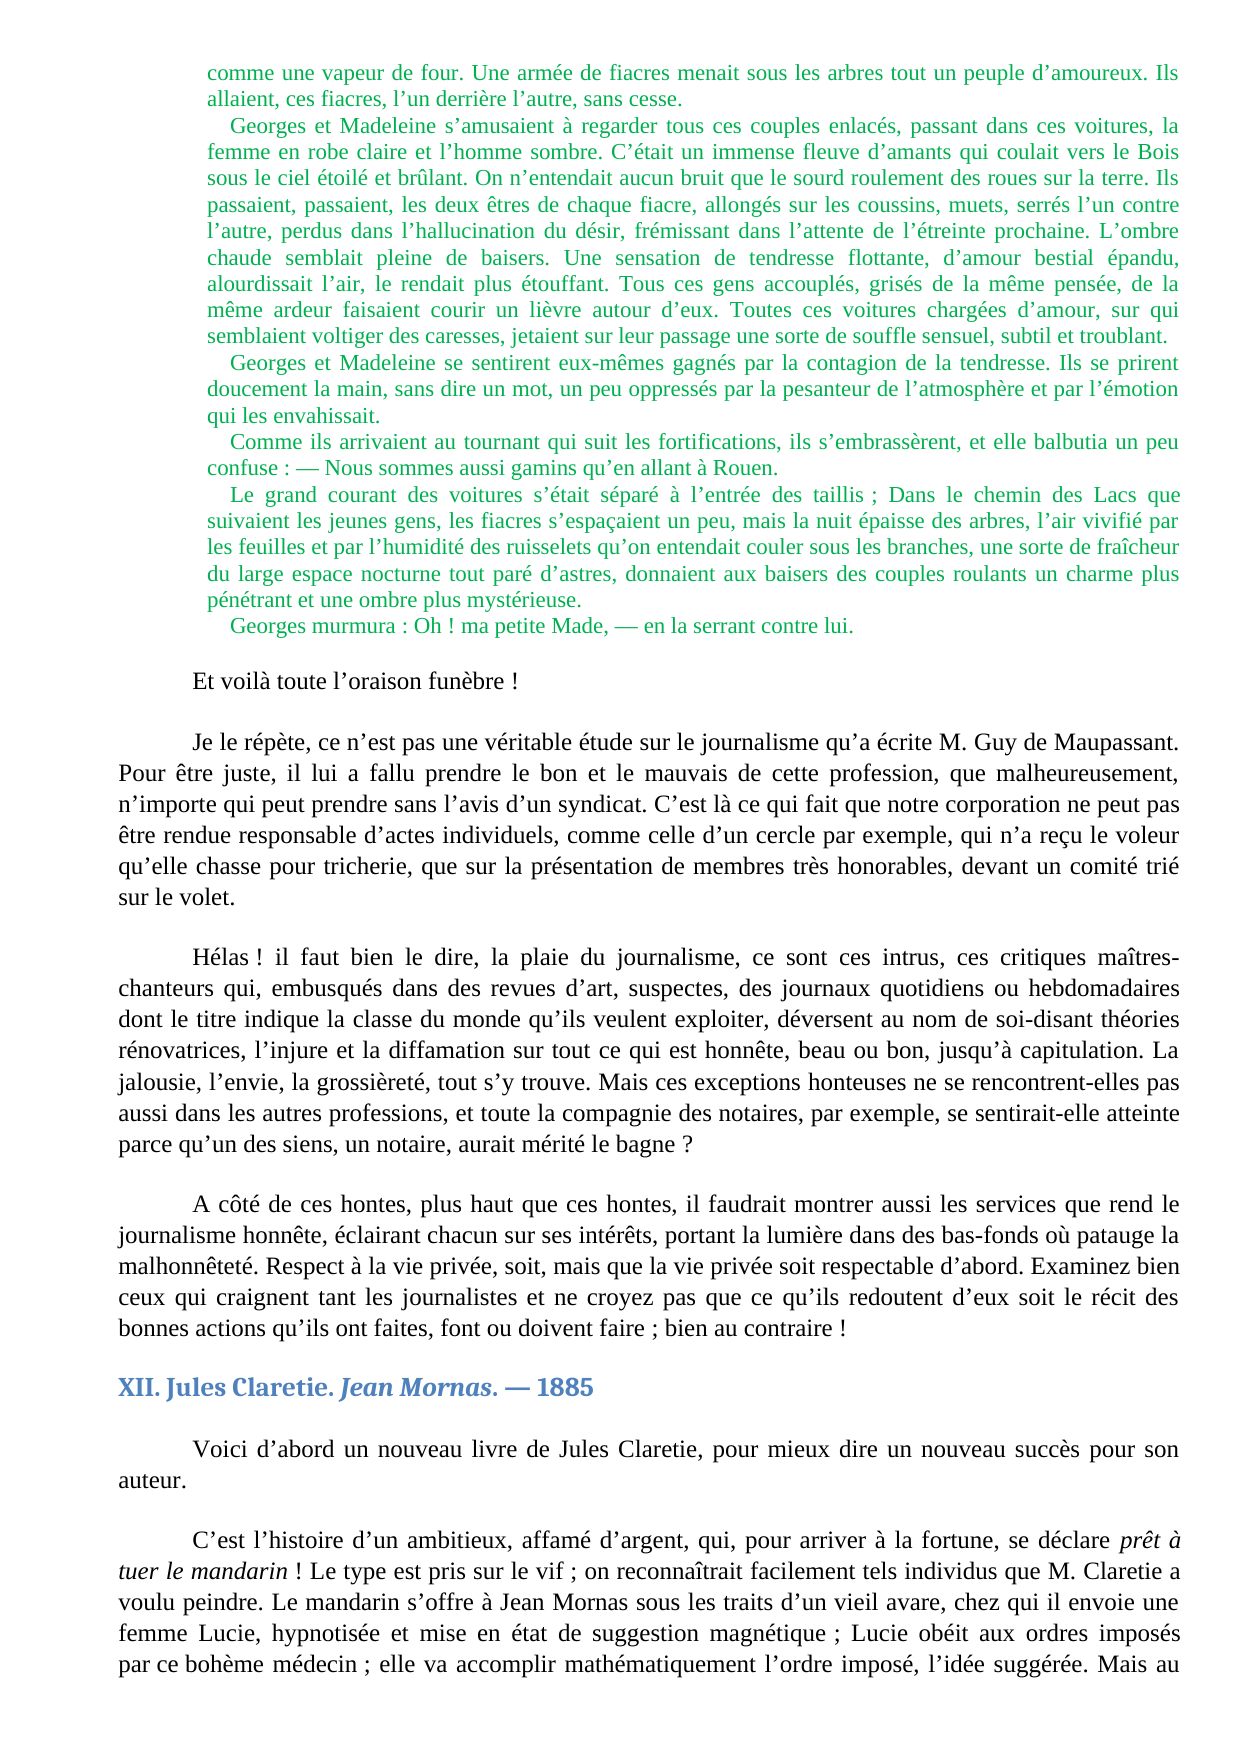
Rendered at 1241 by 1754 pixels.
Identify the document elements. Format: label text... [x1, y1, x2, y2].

text Georges et Madeleine se sentirent eux-mêmes gagnés par la contagion de la tendresse. Ils se prirent doucement la main, sans dire un mot, un peu oppressés par la pesanteur de l’atmosphère et par l’émotion qui les envahissait. [207, 349, 1181, 428]
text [207, 59, 1181, 112]
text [118, 1523, 1181, 1678]
text Voici d’abord un nouveau livre de Jules Claretie, pour mieux dire un nouveau succès pour son auteur. [118, 1431, 1181, 1493]
text Le grand courant des voitures s’était séparé à l’entrée des taillis ; Dans le chemin des Lacs que suivaient les jeunes gens, les fiacres s’espaçaient un peu, mais la nuit épaisse des arbres, l’air vivifié par les feuilles et par l’humidité des ruisselets qu’on entendait couler sous les branches, une sorte de fraîcheur du large espace nocturne tout paré d’astres, donnaient aux baisers des couples roulants un charme plus pénétrant et une ombre plus mystérieuse. [207, 481, 1181, 612]
subtitle XII. Jules Claretie. Jean Mornas. — 1885 [118, 1372, 1181, 1403]
text Hélas ! il faut bien le dire, la plaie du journalisme, ce sont ces intrus, ces critiques maîtres-chanteurs qui, embusqués dans des revues d’art, suspectes, des journaux quotidiens ou hebdomadaires dont le titre indique la classe du monde qu’ils veulent exploiter, déversent au nom de soi-disant théories rénovatrices, l’injure et la diffamation sur tout ce qui est honnête, beau ou bon, jusqu’à capitulation. La jalousie, l’envie, la grossièreté, tout s’y trouve. Mais ces exceptions honteuses ne se rencontrent-elles pas aussi dans les autres professions, et toute la compagnie des notaires, par exemple, se sentirait-elle atteinte parce qu’un des siens, un notaire, aurait mérité le bagne ? [118, 940, 1181, 1157]
text Georges et Madeleine s’amusaient à regarder tous ces couples enlacés, passant dans ces voitures, la femme en robe claire et l’homme sombre. C’était un immense fleuve d’amants qui coulait vers le Bois sous le ciel étoilé et brûlant. On n’entendait aucun bruit que le sourd roulement des roues sur la terre. Ils passaient, passaient, les deux êtres de chaque fiacre, allongés sur les coussins, muets, serrés l’un contre l’autre, perdus dans l’hallucination du désir, frémissant dans l’attente de l’étreinte prochaine. L’ombre chaude semblait pleine de baisers. Une sensation de tendresse flottante, d’amour bestial épandu, alourdissait l’air, le rendait plus étouffant. Tous ces gens accouplés, grisés de la même pensée, de la même ardeur faisaient courir un lièvre autour d’eux. Toutes ces voitures chargées d’amour, sur qui semblaient voltiger des caresses, jetaient sur leur passage une sorte de souffle sensuel, subtil et troublant. [207, 112, 1181, 349]
text Comme ils arrivaient au tournant qui suit les fortifications, ils s’embrassèrent, et elle balbutia un peu confuse : — Nous sommes aussi gamins qu’en allant à Rouen. [207, 428, 1181, 481]
text Je le répète, ce n’est pas une véritable étude sur le journalisme qu’a écrite M. Guy de Maupassant. Pour être juste, il lui a fallu prendre le bon et le mauvais de cette profession, que malheureusement, n’importe qui peut prendre sans l’avis d’un syndicat. C’est là ce qui fait que notre corporation ne peut pas être rendue responsable d’actes individuels, comme celle d’un cercle par exemple, qui n’a reçu le voleur qu’elle chasse pour tricherie, que sur la présentation de membres très honorables, devant un comité trié sur le volet. [118, 724, 1181, 911]
text A côté de ces hontes, plus haut que ces hontes, il faudrait montrer aussi les services que rend le journalisme honnête, éclairant chacun sur ses intérêts, portant la lumière dans des bas-fonds où patauge la malhonnêteté. Respect à la vie privée, soit, mais que la vie privée soit respectable d’abord. Examinez bien ceux qui craignent tant les journalistes et ne croyez pas que ce qu’ils redoutent d’eux soit le récit des bonnes actions qu’ils ont faites, font ou doivent faire ; bien au contraire ! [118, 1187, 1181, 1342]
text Georges murmura : Oh ! ma petite Made, — en la serrant contre lui. [207, 612, 1181, 639]
text Et voilà toute l’oraison funèbre ! [118, 664, 1181, 695]
